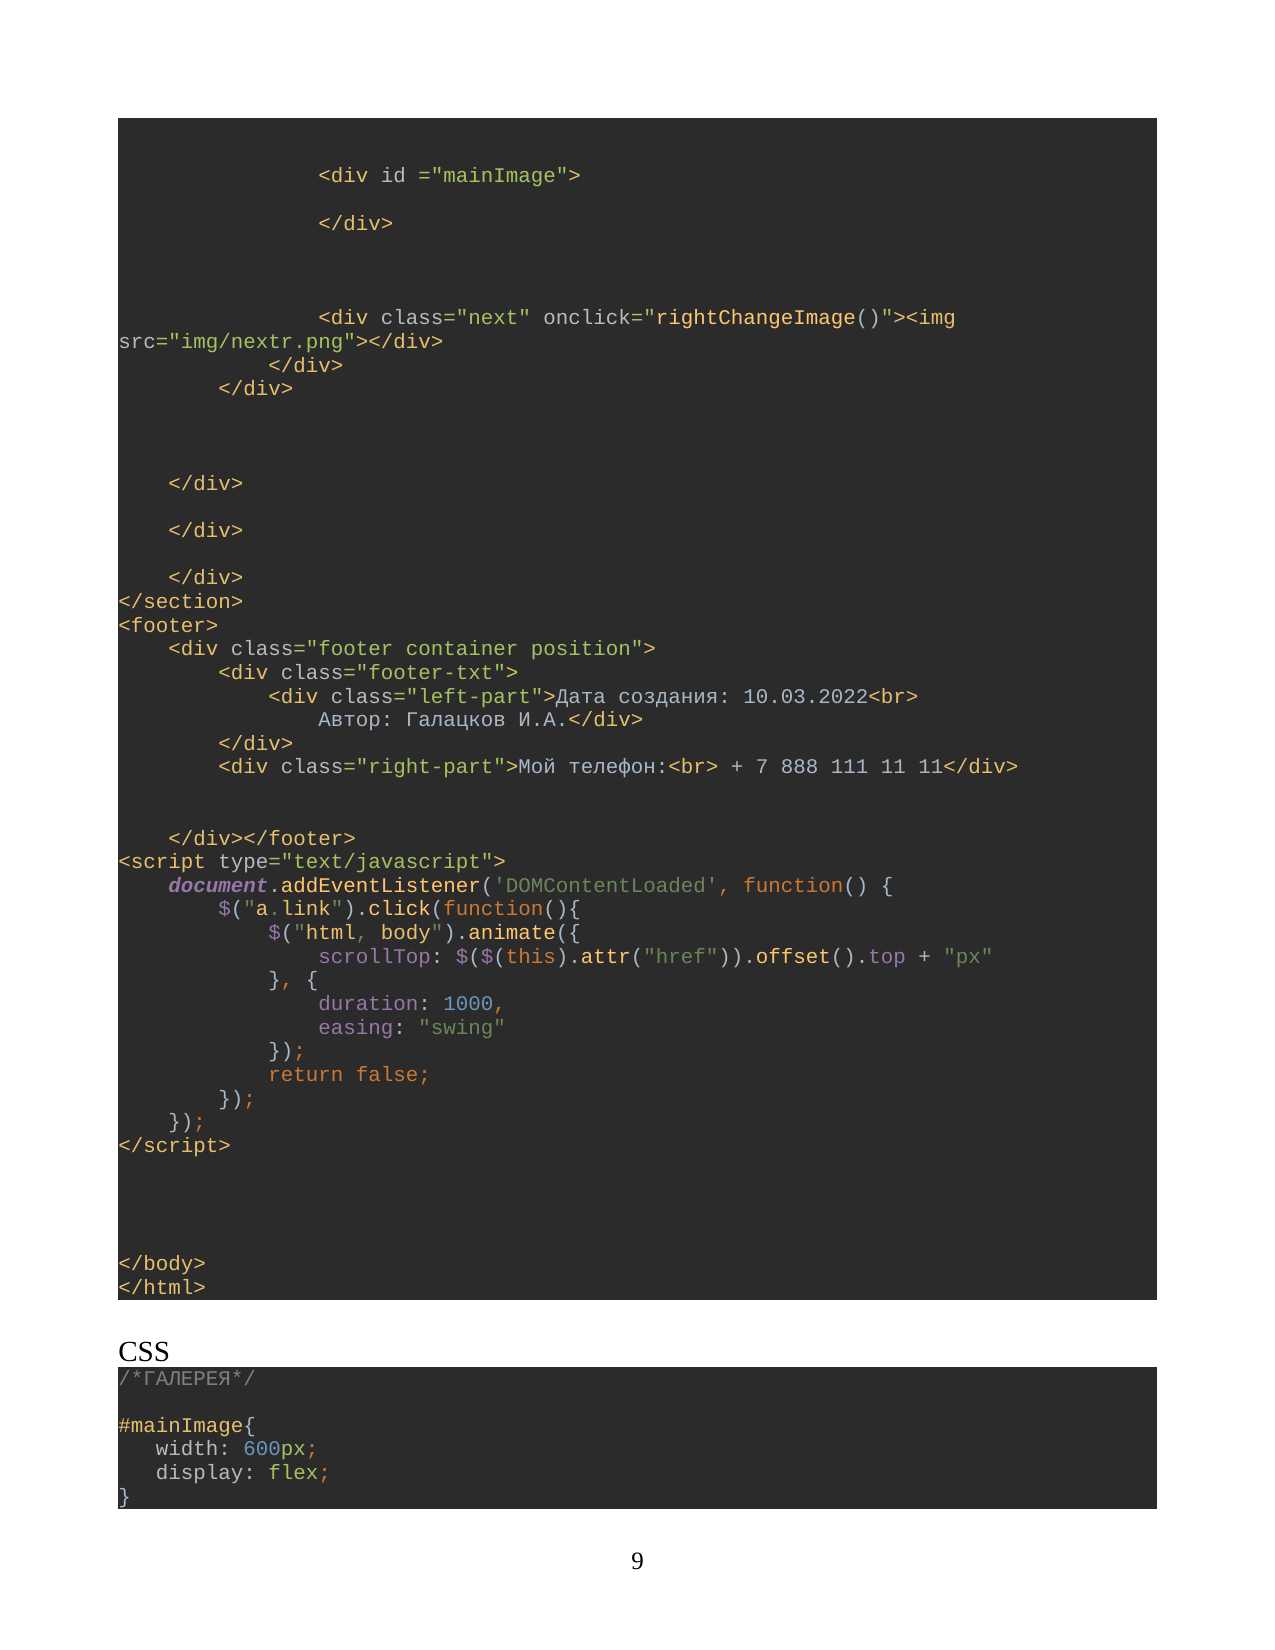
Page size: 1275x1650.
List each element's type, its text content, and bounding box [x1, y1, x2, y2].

text CSS [118, 1334, 1157, 1367]
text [118, 1367, 1157, 1509]
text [118, 118, 1157, 1300]
